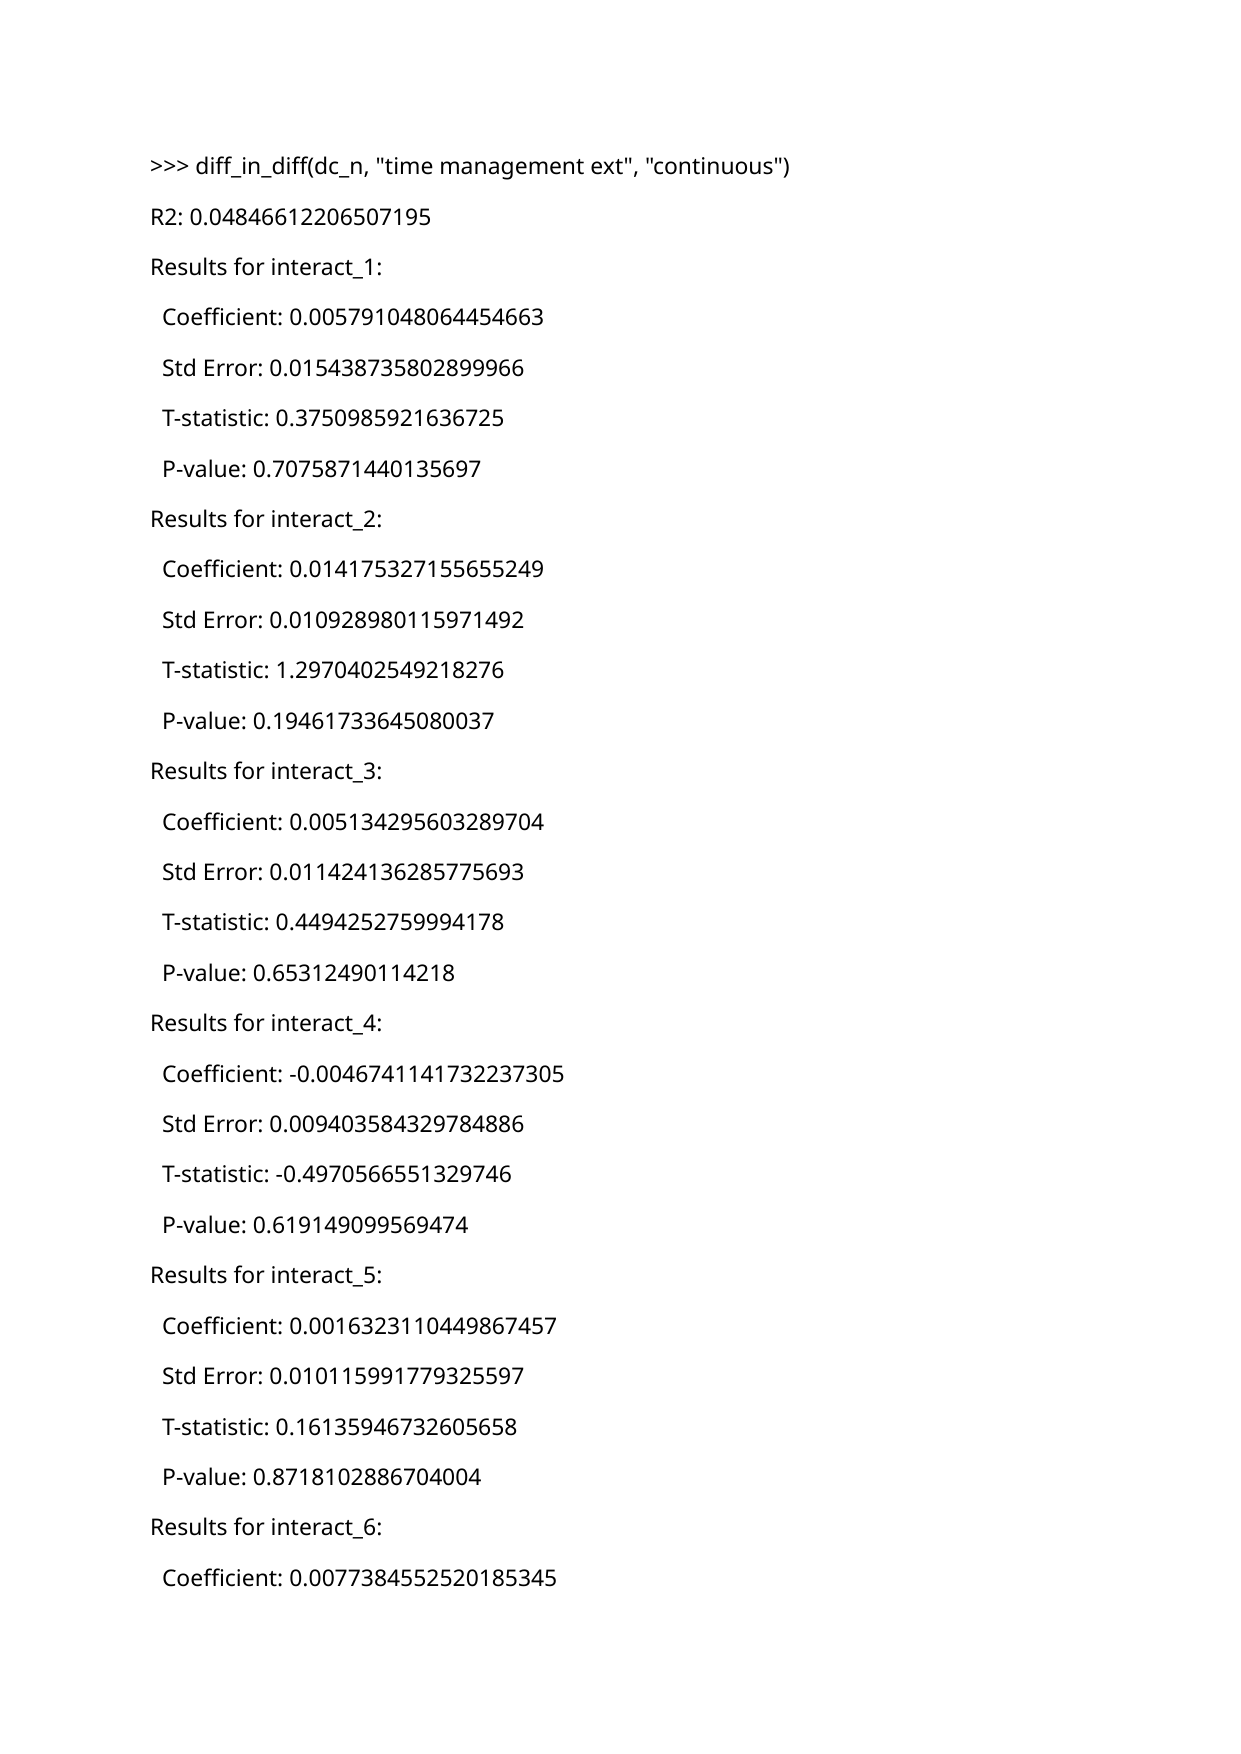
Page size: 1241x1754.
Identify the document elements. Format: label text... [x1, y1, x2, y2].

text P-value: 0.7075871440135697 [150, 452, 1090, 484]
text Coefficient: 0.0077384552520185345 [150, 1562, 1090, 1593]
text R2: 0.04846612206507195 [150, 200, 1090, 232]
text P-value: 0.8718102886704004 [150, 1461, 1090, 1492]
text T-statistic: 1.2970402549218276 [150, 654, 1090, 685]
text T-statistic: 0.16135946732605658 [150, 1410, 1090, 1442]
text Coefficient: 0.0016323110449867457 [150, 1309, 1090, 1341]
text Results for interact_3: [150, 755, 1090, 786]
text T-statistic: 0.4494252759994178 [150, 906, 1090, 937]
text Coefficient: -0.0046741141732237305 [150, 1057, 1090, 1089]
text Results for interact_5: [150, 1259, 1090, 1290]
text Coefficient: 0.005791048064454663 [150, 301, 1090, 332]
text Std Error: 0.009403584329784886 [150, 1108, 1090, 1139]
text Std Error: 0.010928980115971492 [150, 604, 1090, 635]
text T-statistic: -0.4970566551329746 [150, 1158, 1090, 1189]
text Std Error: 0.011424136285775693 [150, 856, 1090, 887]
text P-value: 0.65312490114218 [150, 957, 1090, 988]
text Results for interact_6: [150, 1511, 1090, 1542]
text P-value: 0.19461733645080037 [150, 704, 1090, 736]
text Results for interact_2: [150, 503, 1090, 534]
text Coefficient: 0.005134295603289704 [150, 805, 1090, 837]
text P-value: 0.619149099569474 [150, 1209, 1090, 1240]
text >>> diff_in_diff(dc_n, "time management ext", "continuous") [150, 150, 1090, 181]
text T-statistic: 0.3750985921636725 [150, 402, 1090, 433]
text Coefficient: 0.014175327155655249 [150, 553, 1090, 584]
text Results for interact_1: [150, 251, 1090, 282]
text Std Error: 0.015438735802899966 [150, 352, 1090, 383]
text Std Error: 0.010115991779325597 [150, 1360, 1090, 1391]
text Results for interact_4: [150, 1007, 1090, 1038]
